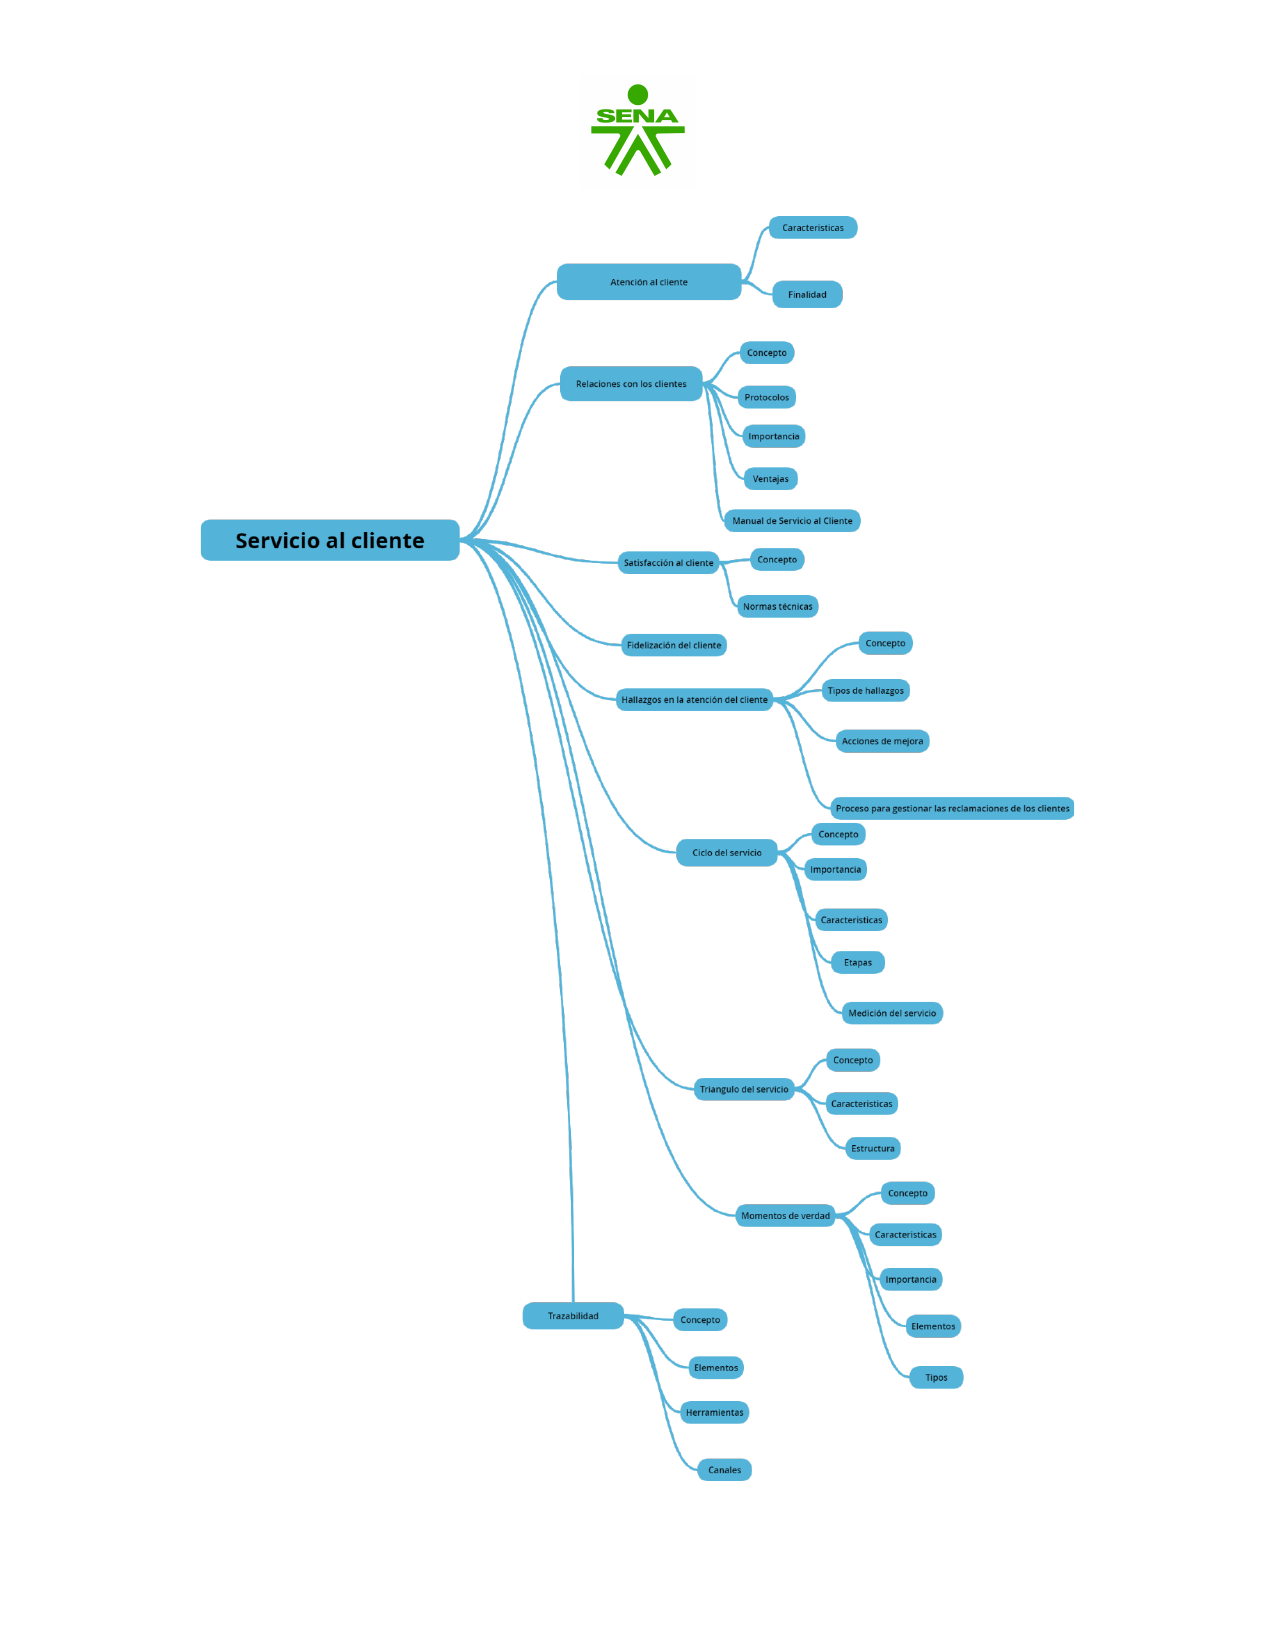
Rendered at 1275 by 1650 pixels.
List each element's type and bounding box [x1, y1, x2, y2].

picture [580, 75, 695, 190]
picture [200, 216, 1075, 1481]
